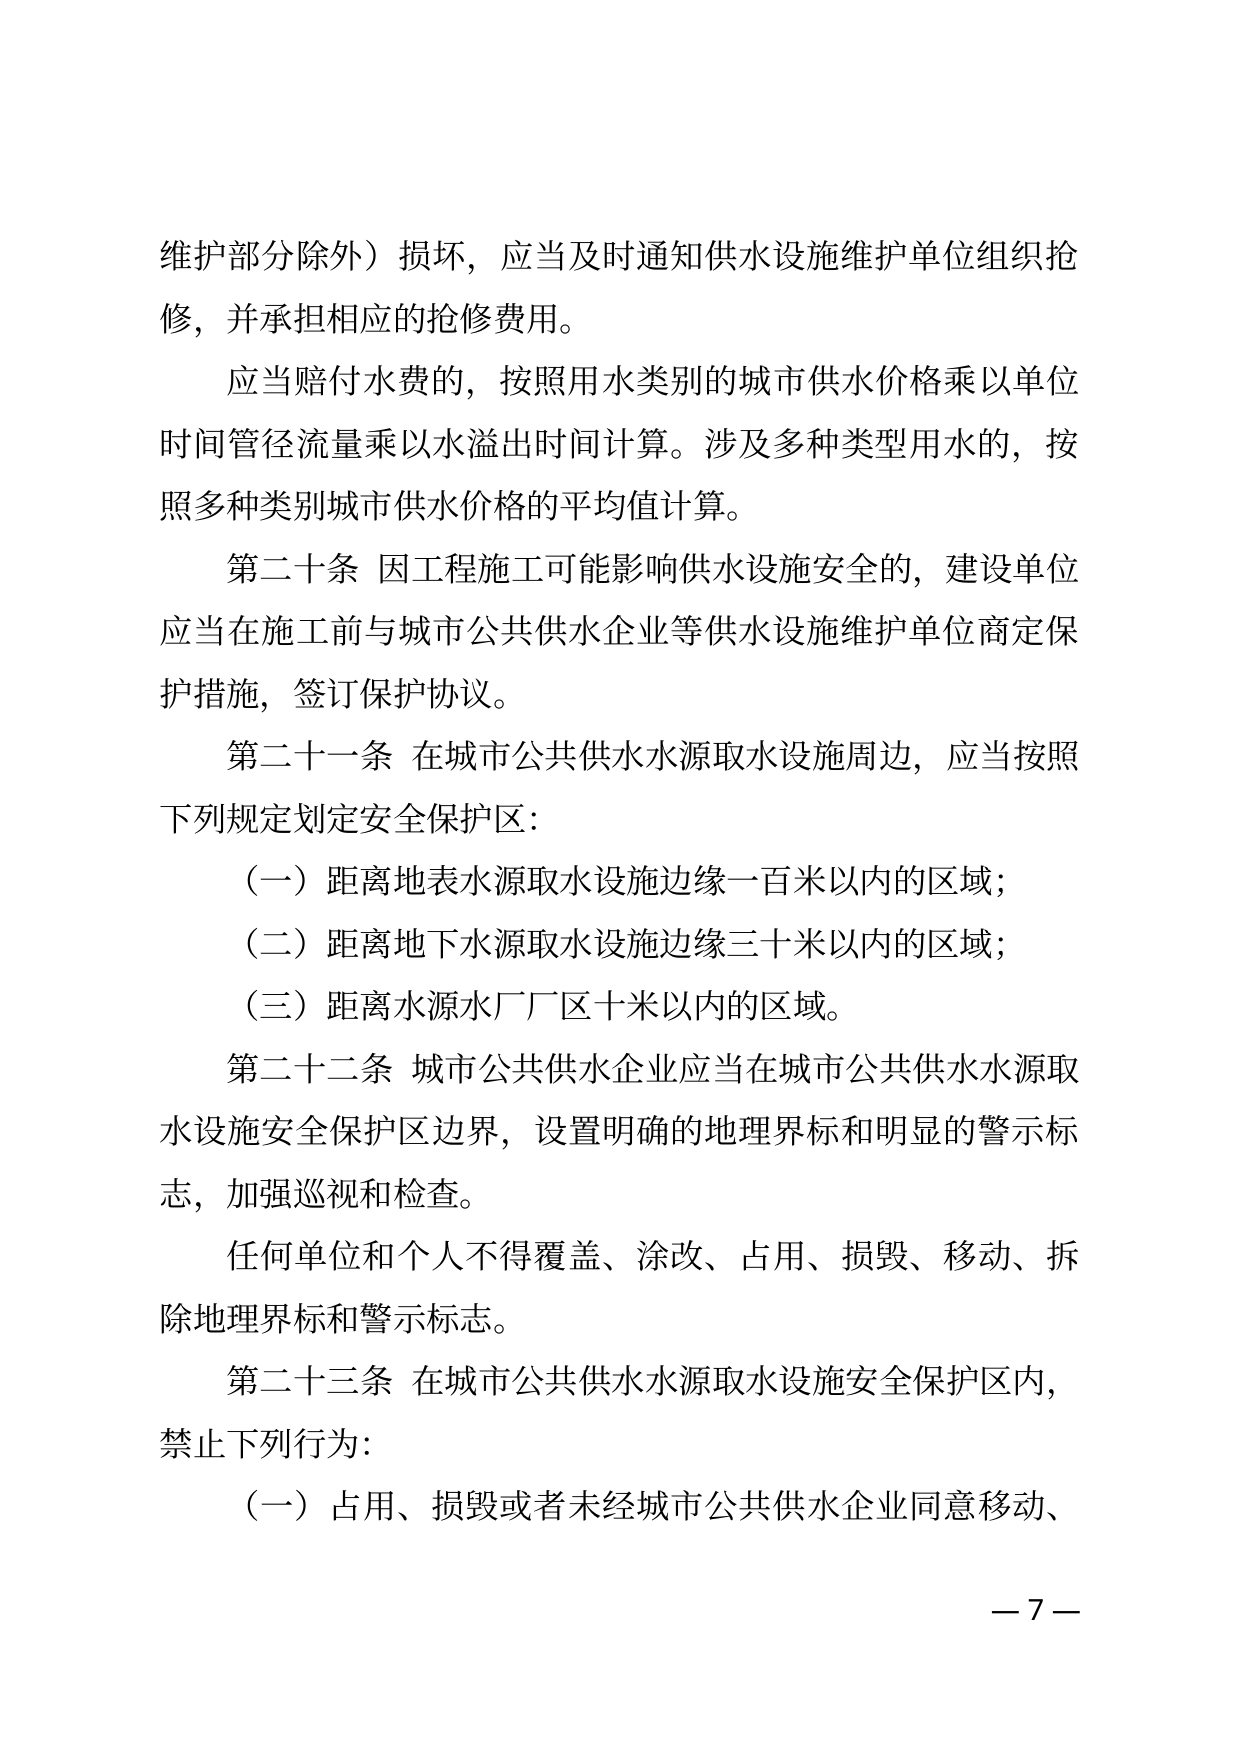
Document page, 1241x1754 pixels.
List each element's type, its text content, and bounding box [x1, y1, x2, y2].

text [159, 1468, 1081, 1531]
text （三）距离水源水厂厂区十米以内的区域。 [159, 968, 1081, 1031]
text 任何单位和个人不得覆盖、涂改、占用、损毁、移动、拆除地理界标和警示标志。 [159, 1218, 1081, 1343]
text 第二十三条 在城市公共供水水源取水设施安全保护区内，禁止下列行为： [159, 1343, 1081, 1468]
text （二）距离地下水源取水设施边缘三十米以内的区域； [159, 906, 1081, 968]
text 第二十二条 城市公共供水企业应当在城市公共供水水源取水设施安全保护区边界，设置明确的地理界标和明显的警示标志，加强巡视和检查。 [159, 1031, 1081, 1218]
text 第二十条 因工程施工可能影响供水设施安全的，建设单位应当在施工前与城市公共供水企业等供水设施维护单位商定保护措施，签订保护协议。 [159, 531, 1081, 718]
text （一）距离地表水源取水设施边缘一百米以内的区域； [159, 843, 1081, 906]
text 第二十一条 在城市公共供水水源取水设施周边，应当按照下列规定划定安全保护区： [159, 718, 1081, 843]
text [159, 218, 1081, 343]
text 应当赔付水费的，按照用水类别的城市供水价格乘以单位时间管径流量乘以水溢出时间计算。涉及多种类型用水的，按照多种类别城市供水价格的平均值计算。 [159, 343, 1081, 531]
